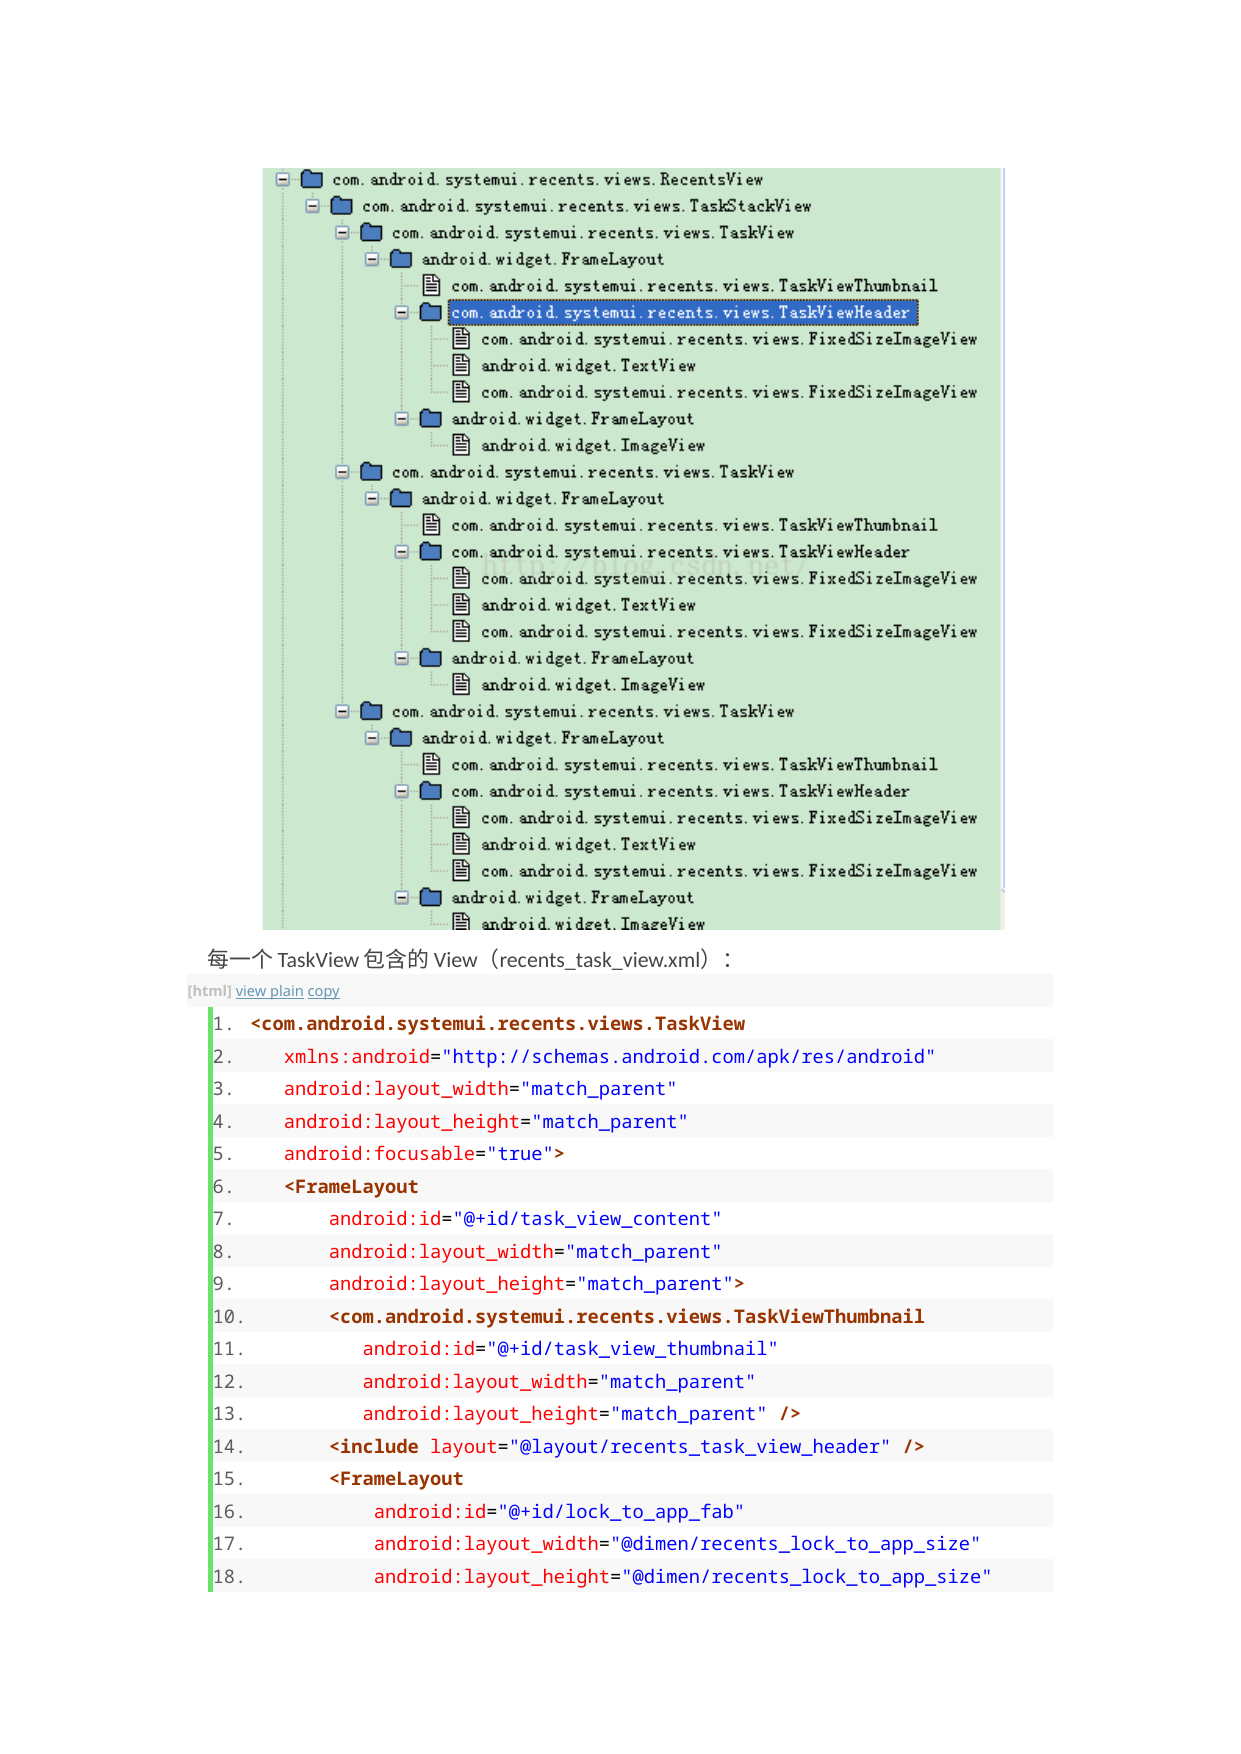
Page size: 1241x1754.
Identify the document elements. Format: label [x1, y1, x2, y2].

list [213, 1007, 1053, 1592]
picture [262, 168, 1005, 930]
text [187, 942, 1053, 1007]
